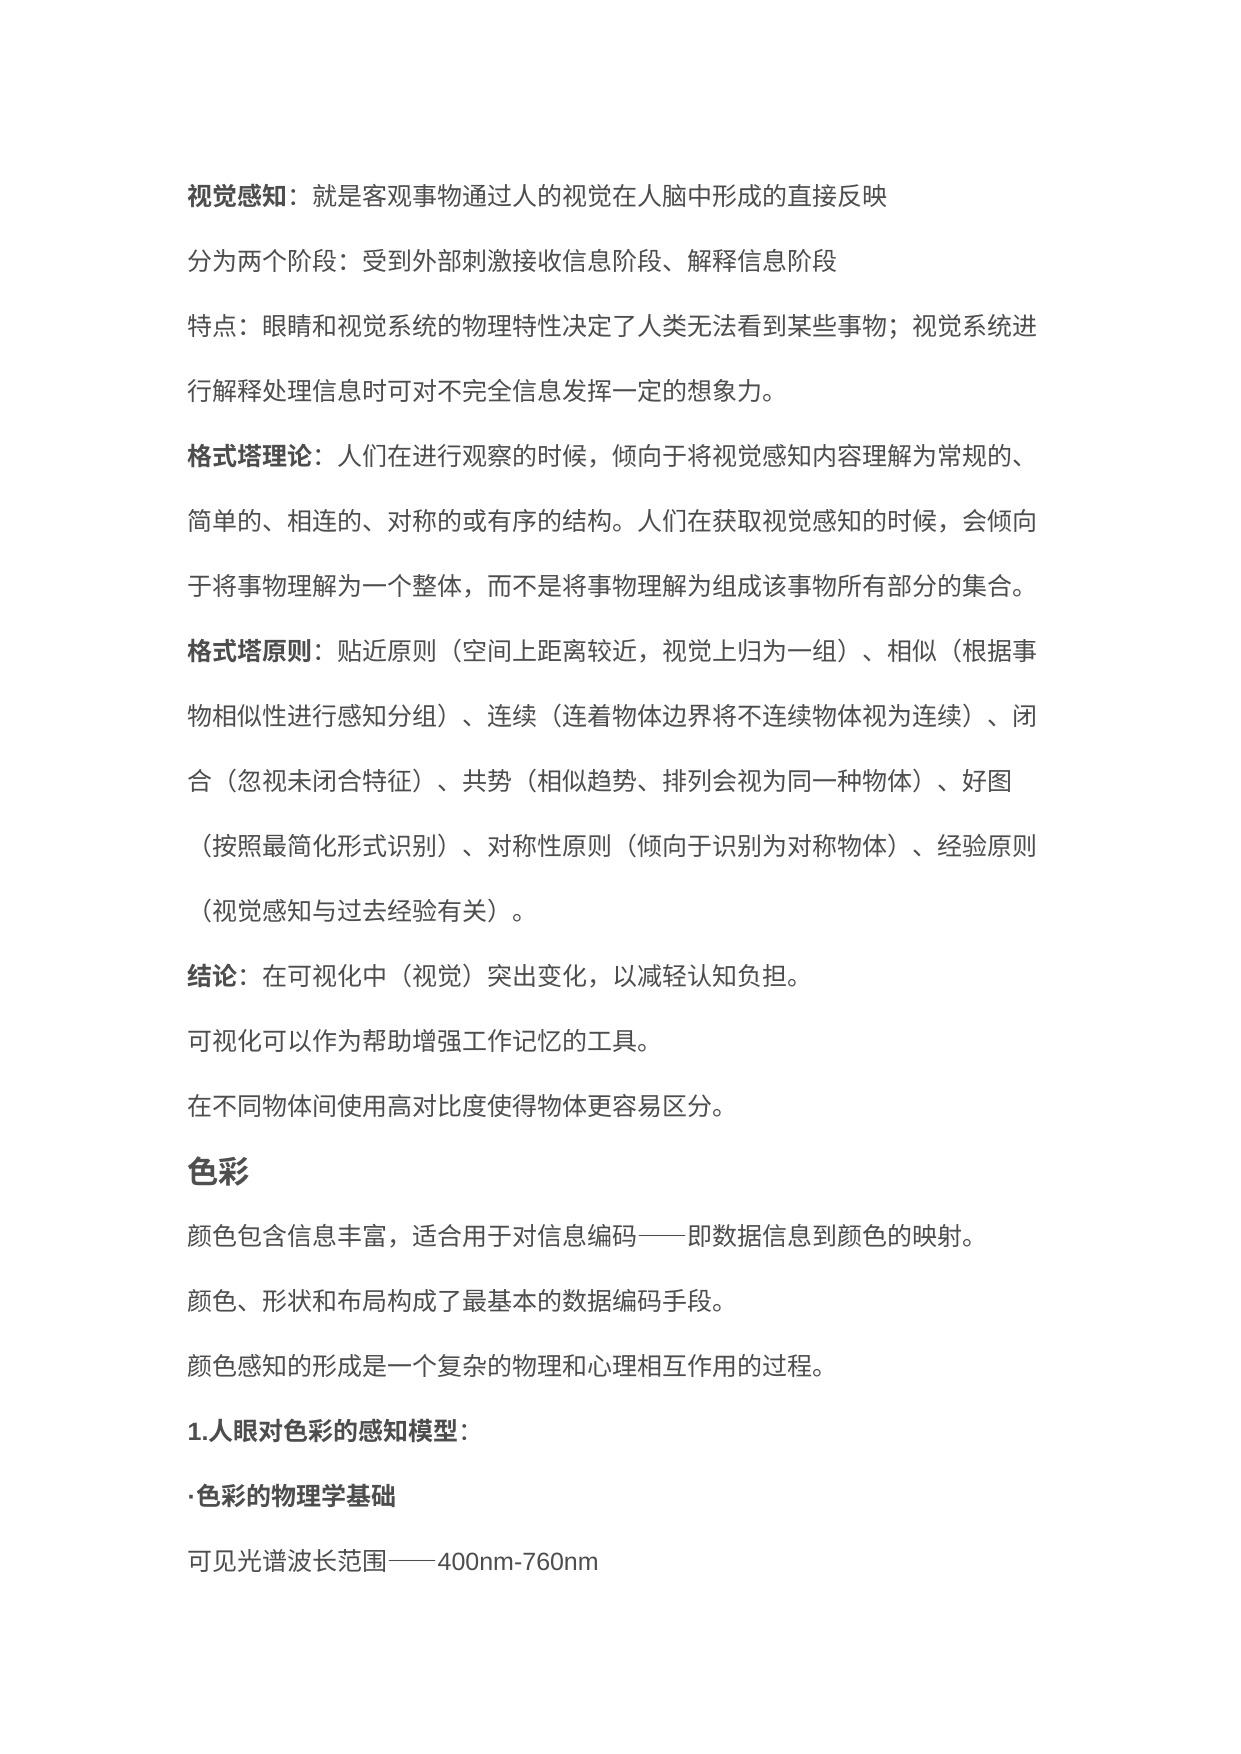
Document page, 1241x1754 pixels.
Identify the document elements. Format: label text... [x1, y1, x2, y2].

text 格式塔理论：人们在进行观察的时候，倾向于将视觉感知内容理解为常规的、简单的、相连的、对称的或有序的结构。人们在获取视觉感知的时候，会倾向于将事物理解为一个整体，而不是将事物理解为组成该事物所有部分的集合。 格式塔原则：贴近原则（空间上距离较近，视觉上归为一组）、相似（根据事物相似性进行感知分组）、连续（连着物体边界将不连续物体视为连续）、闭合（忽视未闭合特征）、共势（相似趋势、排列会视为同一种物体）、好图（按照最简化形式识别）、对称性原则（倾向于识别为对称物体）、经验原则（视觉感知与过去经验有关）。 [187, 422, 1053, 942]
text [187, 1202, 1053, 1592]
text 视觉感知：就是客观事物通过人的视觉在人脑中形成的直接反映 分为两个阶段：受到外部刺激接收信息阶段、解释信息阶段 特点：眼睛和视觉系统的物理特性决定了人类无法看到某些事物；视觉系统进行解释处理信息时可对不完全信息发挥一定的想象力。 [187, 162, 1053, 422]
text 结论：在可视化中（视觉）突出变化，以减轻认知负担。 可视化可以作为帮助增强工作记忆的工具。 在不同物体间使用高对比度使得物体更容易区分。 [187, 942, 1053, 1137]
text 色彩 [187, 1137, 1053, 1202]
